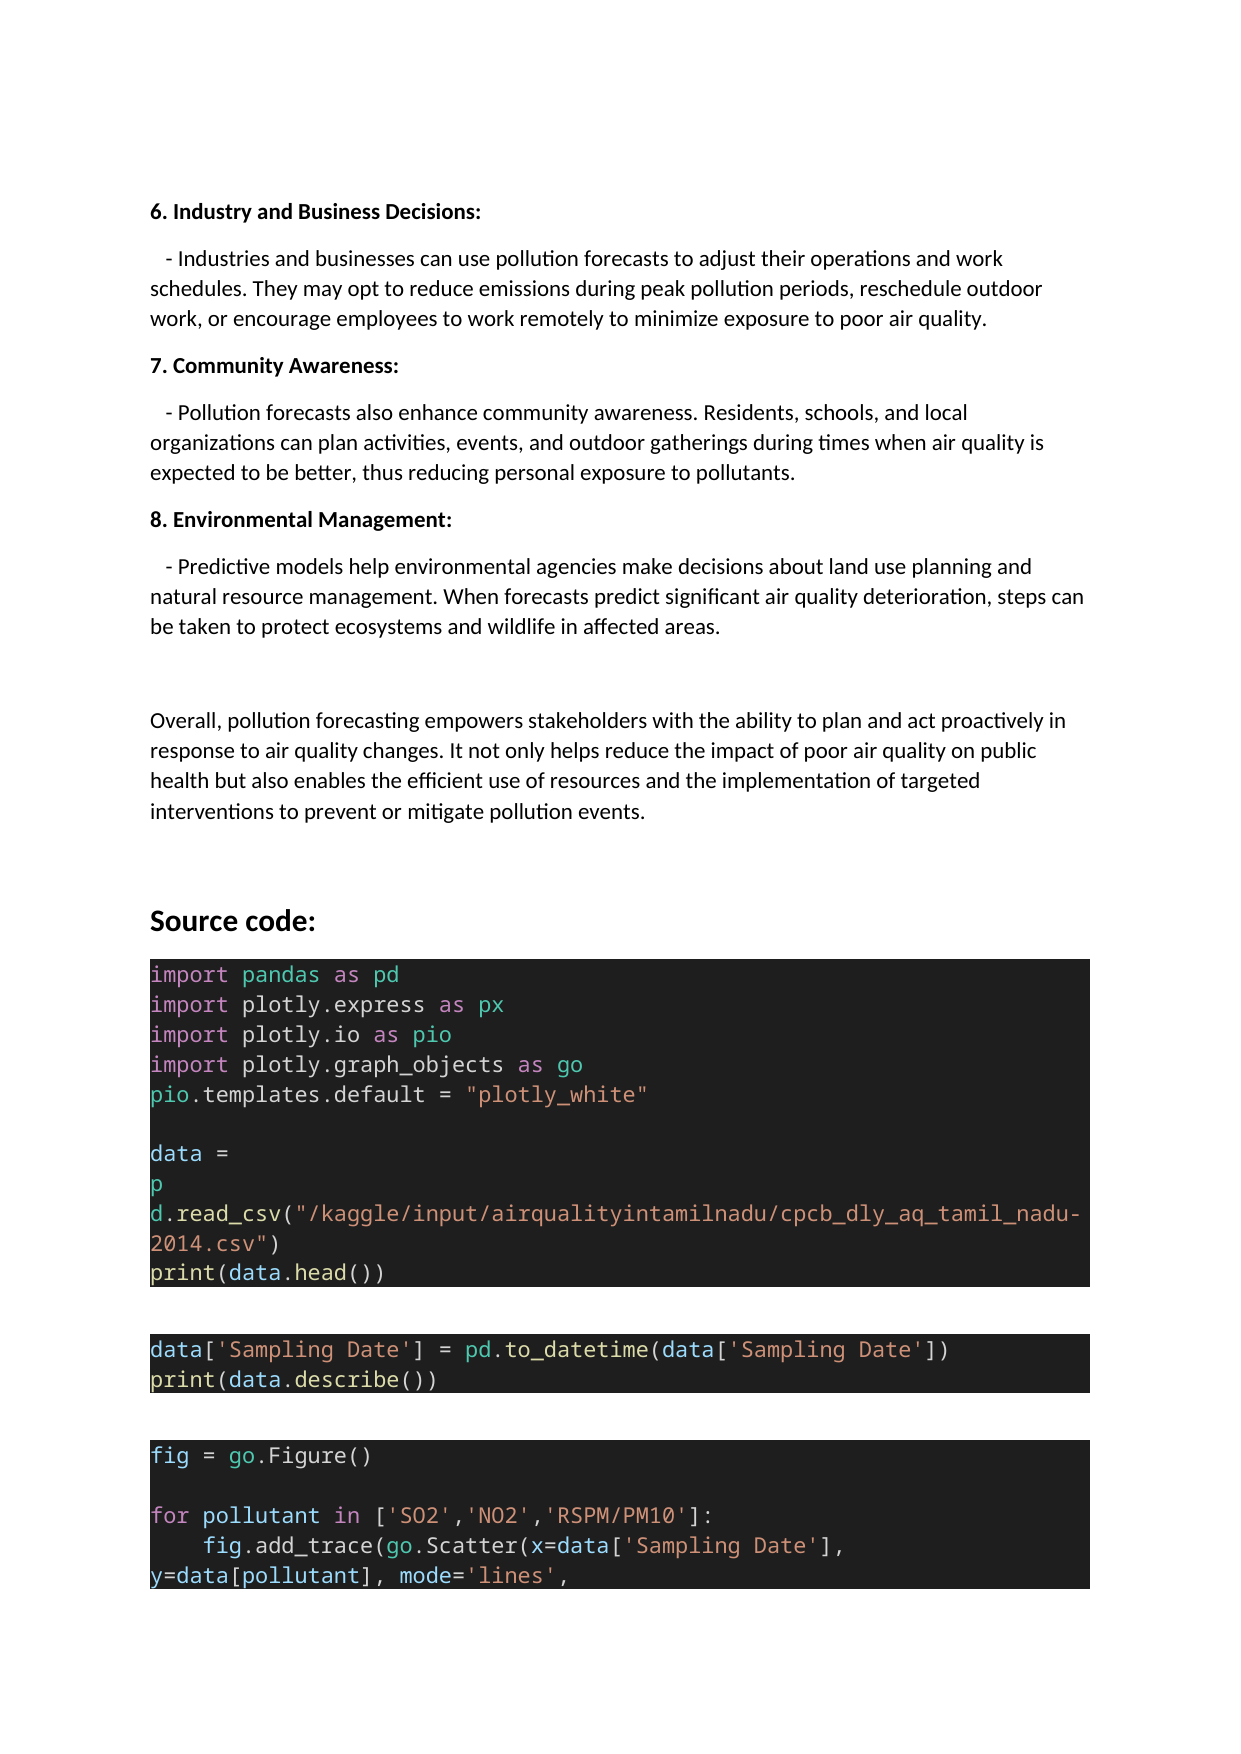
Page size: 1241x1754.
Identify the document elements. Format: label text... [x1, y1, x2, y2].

text import plotly.graph_objects as go [150, 1049, 1090, 1078]
text - Pollution forecasts also enhance community awareness. Residents, schools, and local organizations can plan activities, events, and outdoor gatherings during times when air quality is expected to be better, thus reducing personal exposure to pollutants. [150, 398, 1090, 486]
text Overall, pollution forecasting empowers stakeholders with the ability to plan and act proactively in response to air quality changes. It not only helps reduce the impact of poor air quality on public health but also enables the efficient use of resources and the implementation of targeted interventions to prevent or mitigate pollution events. [150, 706, 1090, 825]
text fig.add_trace(go.Scatter(x=data['Sampling Date'], y=data[pollutant], mode='lines', [150, 1530, 1090, 1589]
text data = pd.read_csv("/kaggle/input/airqualityintamilnadu/cpcb_dly_aq_tamil_nadu-2014.csv") [150, 1138, 1090, 1257]
text 8. Environmental Management: [150, 505, 1090, 533]
text - Predictive models help environmental agencies make decisions about land use planning and natural resource management. When forecasts predict significant air quality deterioration, steps can be taken to protect ecosystems and wildlife in affected areas. [150, 552, 1090, 641]
text 7. Community Awareness: [150, 351, 1090, 379]
text fig = go.Figure() [150, 1440, 1090, 1470]
text for pollutant in ['SO2','NO2','RSPM/PM10']: [150, 1500, 1090, 1530]
text import plotly.express as px [150, 989, 1090, 1019]
text - Industries and businesses can use pollution forecasts to adjust their operations and work schedules. They may opt to reduce emissions during peak pollution periods, reschedule outdoor work, or encourage employees to work remotely to minimize exposure to poor air quality. [150, 244, 1090, 332]
text print(data.head()) [150, 1257, 1090, 1287]
text print(data.describe()) [150, 1364, 1090, 1393]
text Source code: [150, 902, 1090, 940]
text pio.templates.default = "plotly_white" [150, 1078, 1090, 1108]
text data['Sampling Date'] = pd.to_datetime(data['Sampling Date']) [150, 1334, 1090, 1364]
text import plotly.io as pio [150, 1019, 1090, 1049]
text import pandas as pd [150, 959, 1090, 989]
text 6. Industry and Business Decisions: [150, 197, 1090, 225]
